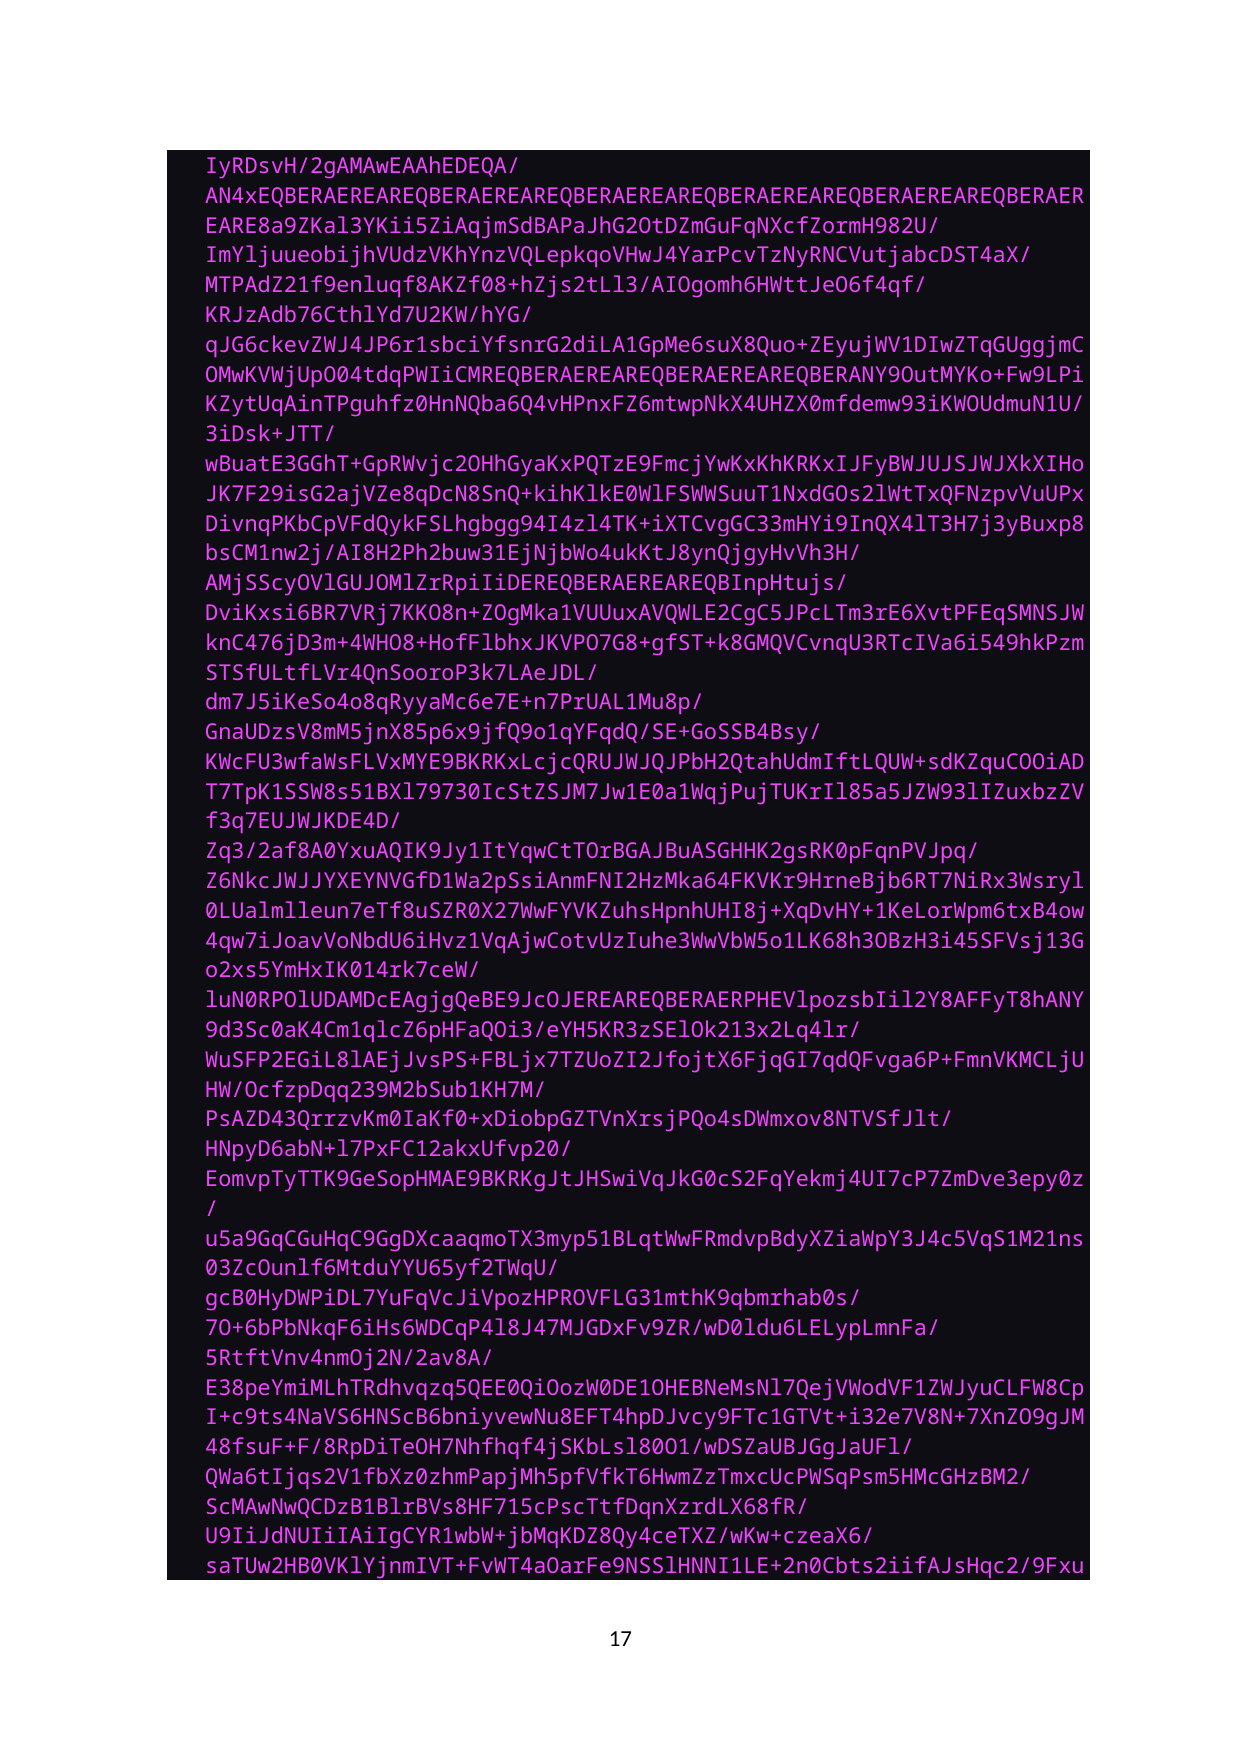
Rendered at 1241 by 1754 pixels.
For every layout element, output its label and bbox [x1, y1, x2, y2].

list [167, 150, 1090, 1580]
